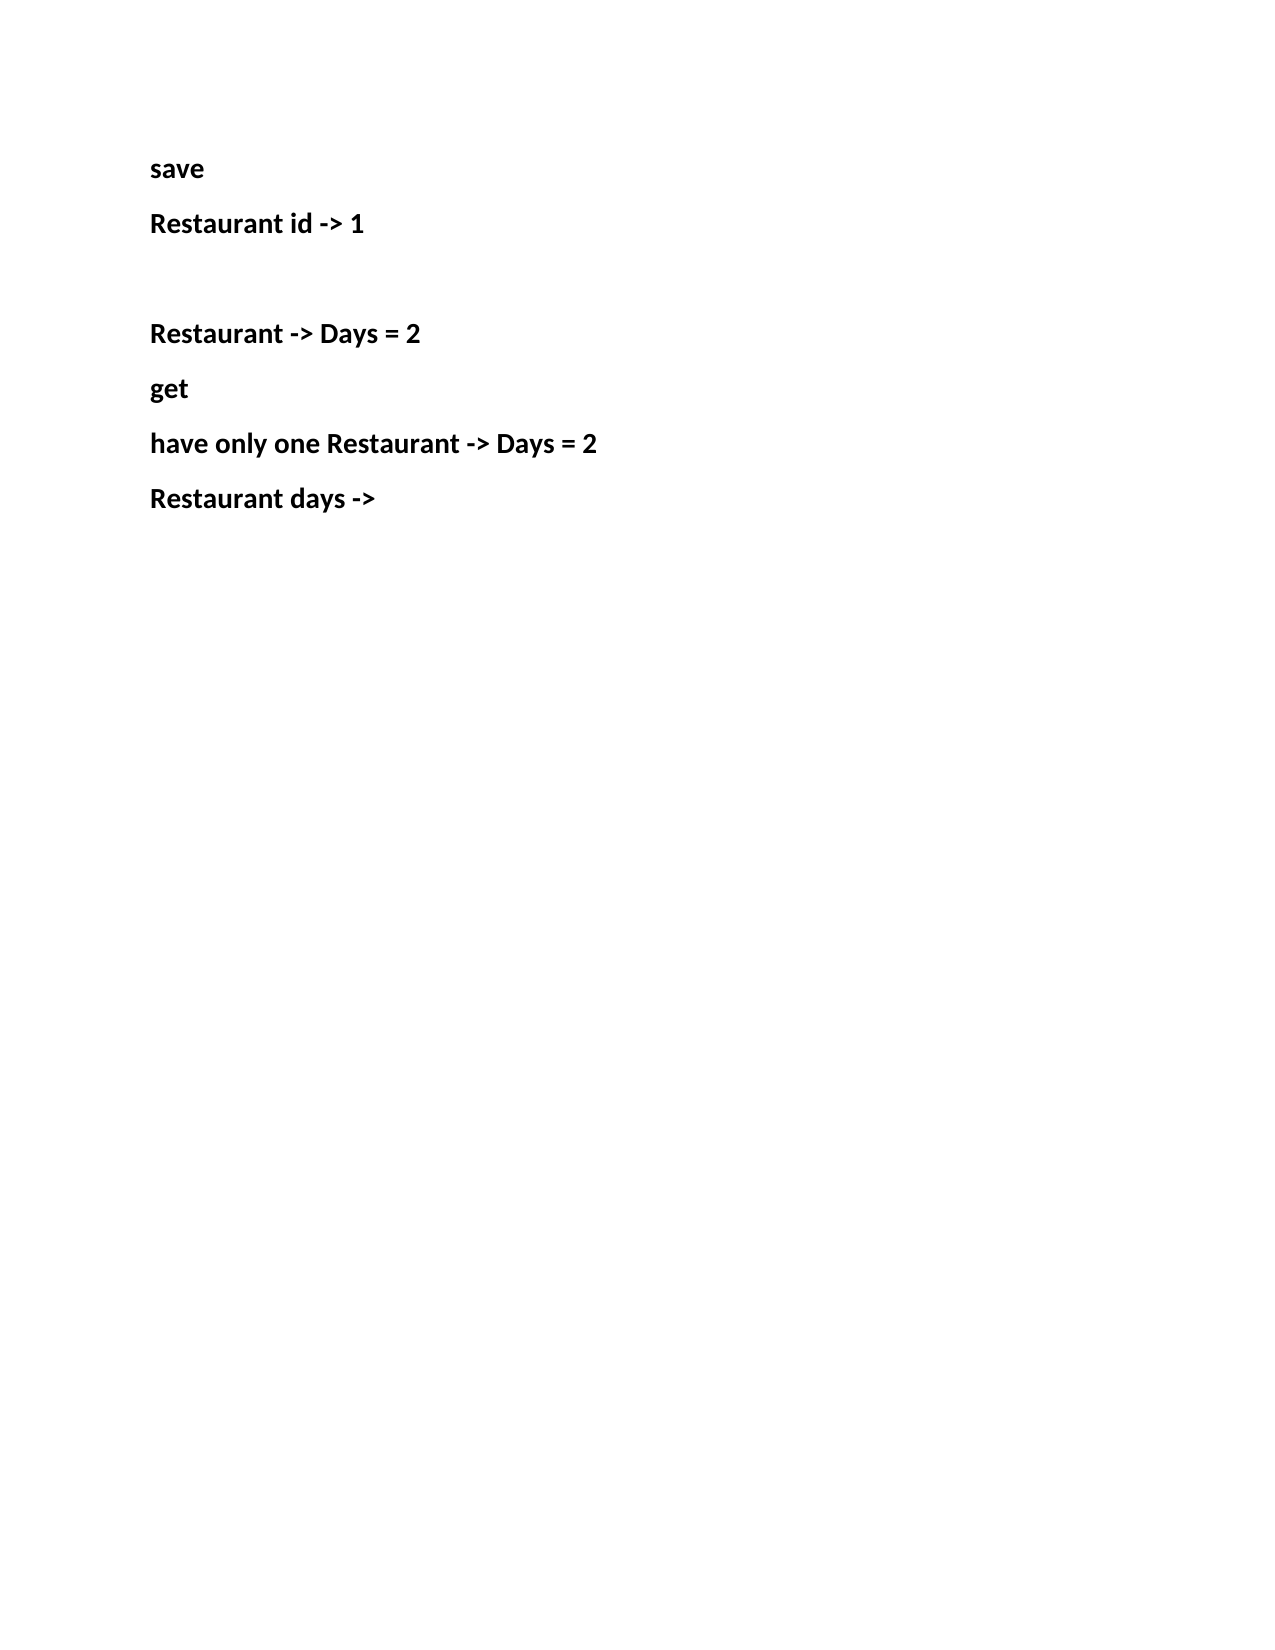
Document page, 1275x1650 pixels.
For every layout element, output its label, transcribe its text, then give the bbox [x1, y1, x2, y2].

text get [150, 370, 1125, 406]
text Restaurant -> Days = 2 [150, 315, 1125, 351]
text Restaurant id -> 1 [150, 205, 1125, 241]
text have only one Restaurant -> Days = 2 [150, 426, 1125, 461]
text save [150, 150, 1125, 186]
text Restaurant days -> [150, 481, 1125, 516]
